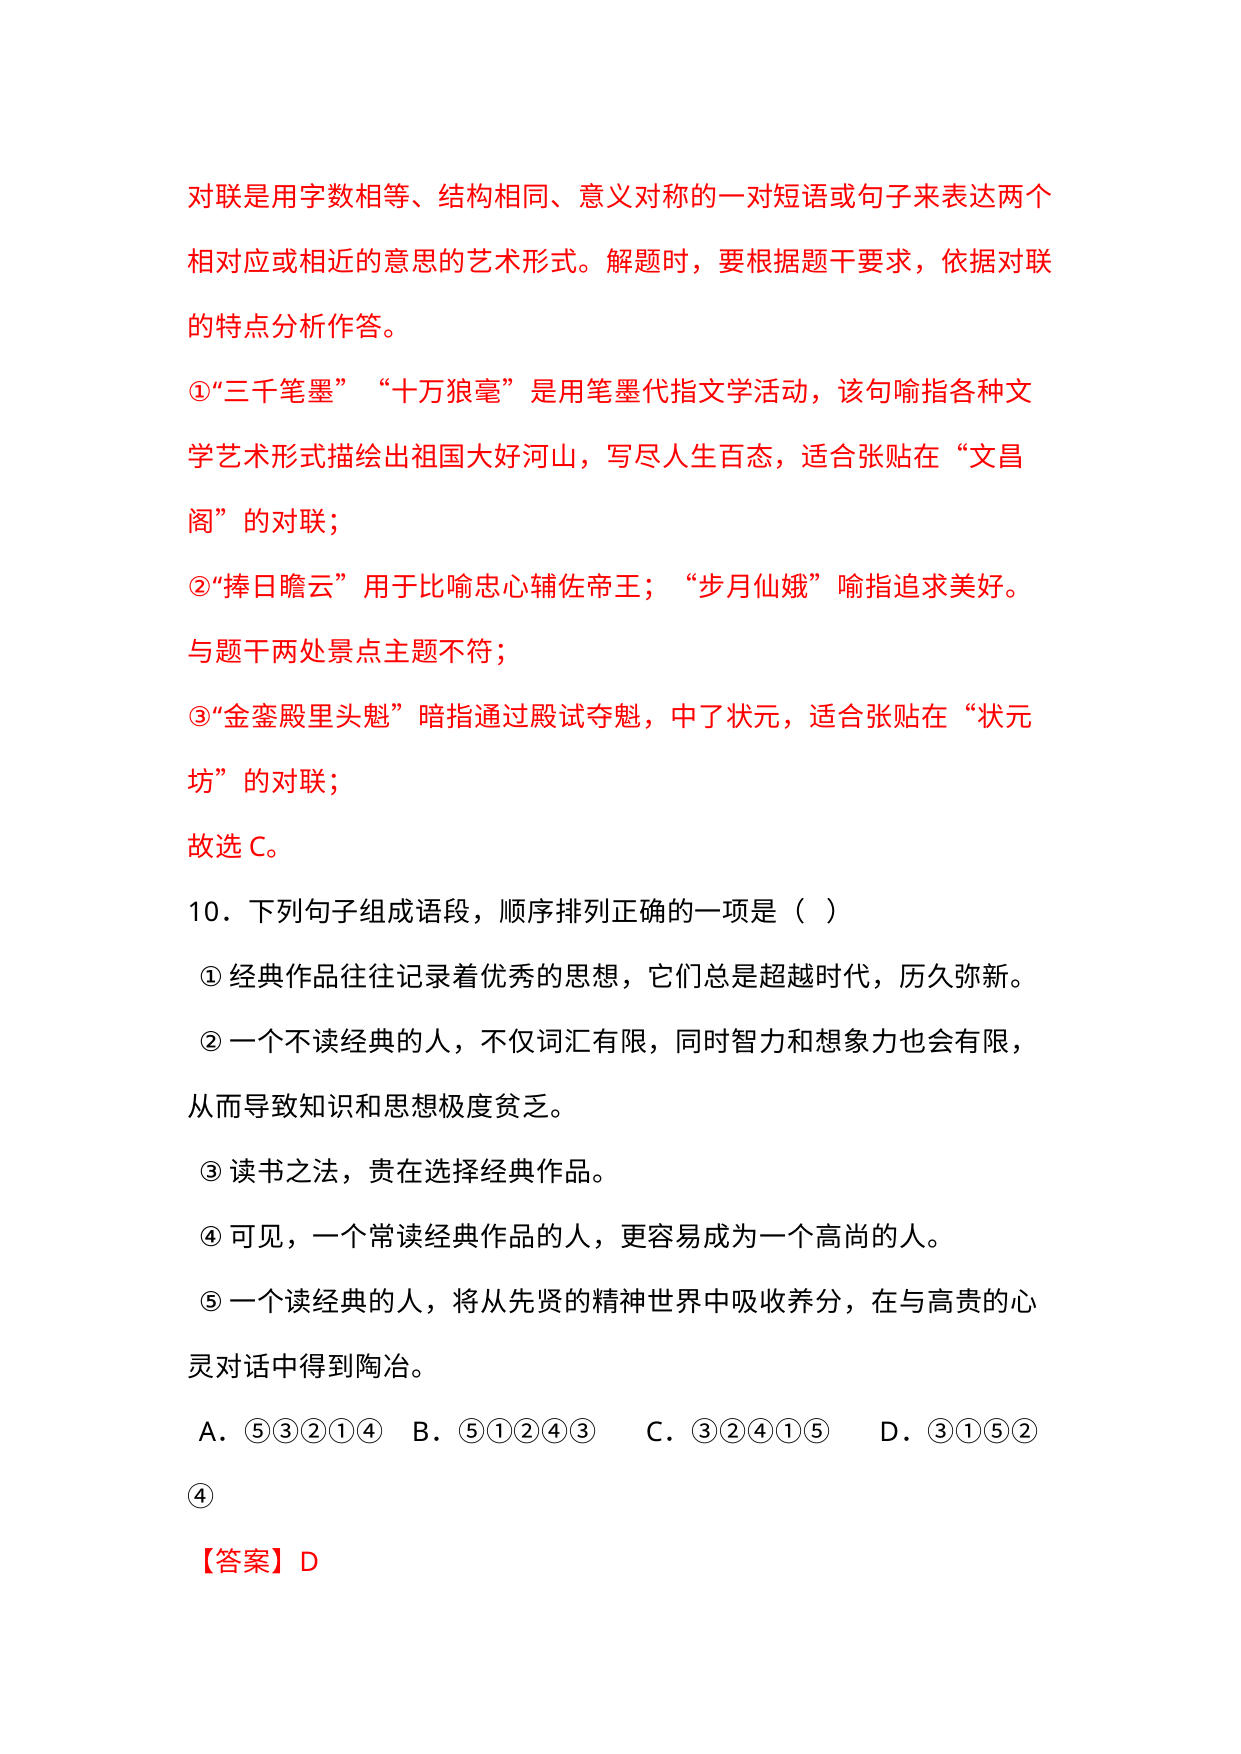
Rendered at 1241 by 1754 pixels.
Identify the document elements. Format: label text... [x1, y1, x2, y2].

text 对联是用字数相等、结构相同、意义对称的一对短语或句子来表达两个相对应或相近的意思的艺术形式。解题时，要根据题干要求，依据对联的特点分析作答。 [187, 162, 1053, 357]
text ③读书之法，贵在选择经典作品。 [187, 1137, 1053, 1202]
text ⑤一个读经典的人，将从先贤的精神世界中吸收养分，在与高贵的心灵对话中得到陶冶。 [187, 1267, 1053, 1397]
text 【答案】D [187, 1527, 1053, 1592]
text ②“捧日瞻云”用于比喻忠心辅佐帝王；“步月仙娥”喻指追求美好。与题干两处景点主题不符； [187, 552, 1053, 682]
text ①“三千笔墨”“十万狼毫”是用笔墨代指文学活动，该句喻指各种文学艺术形式描绘出祖国大好河山，写尽人生百态，适合张贴在“文昌阁”的对联； [187, 357, 1053, 552]
text ③“金銮殿里头魁”暗指通过殿试夺魁，中了状元，适合张贴在“状元坊”的对联； [187, 682, 1053, 812]
text ②一个不读经典的人，不仅词汇有限，同时智力和想象力也会有限，从而导致知识和思想极度贫乏。 [187, 1007, 1053, 1137]
text ①经典作品往往记录着优秀的思想，它们总是超越时代，历久弥新。 [187, 942, 1053, 1007]
text ④可见，一个常读经典作品的人，更容易成为一个高尚的人。 [187, 1202, 1053, 1267]
text 10．下列句子组成语段，顺序排列正确的一项是（ ） [187, 877, 1053, 942]
text 故选C。 [187, 812, 1053, 877]
text A．⑤③②①④ B．⑤①②④③ C．③②④①⑤ D．③①⑤②④ [187, 1397, 1053, 1527]
